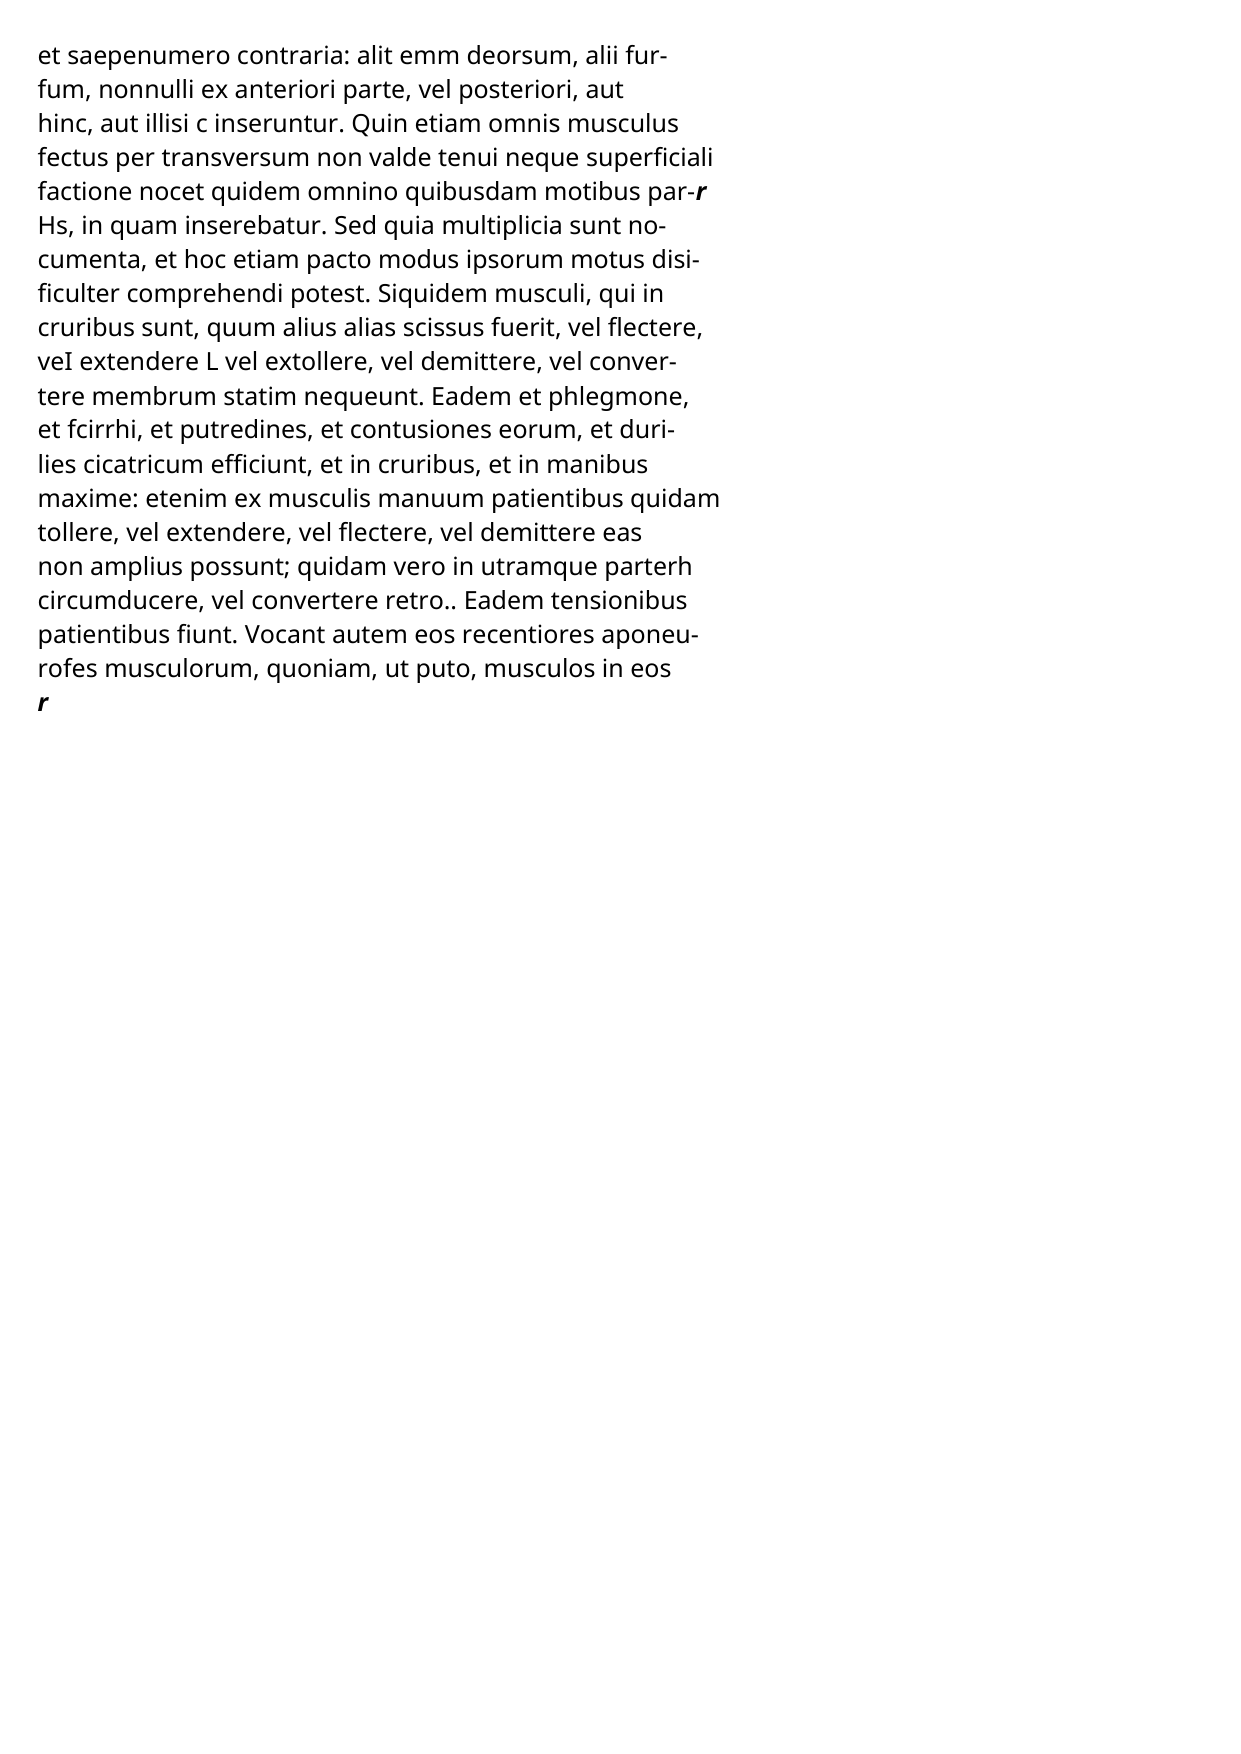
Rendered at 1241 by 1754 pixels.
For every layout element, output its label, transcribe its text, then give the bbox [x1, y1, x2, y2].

text et saepenumero contraria: alit emm deorsum, alii fur- fum, nonnulli ex anteriori parte, vel posteriori, aut hinc, aut illisi c inseruntur. Quin etiam omnis musculus fectus per transversum non valde tenui neque superficiali factione nocet quidem omnino quibusdam motibus par-r Hs, in quam inserebatur. Sed quia multiplicia sunt no- cumenta, et hoc etiam pacto modus ipsorum motus disi- ficulter comprehendi potest. Siquidem musculi, qui in cruribus sunt, quum alius alias scissus fuerit, vel flectere, veI extendere L vel extollere, vel demittere, vel conver- tere membrum statim nequeunt. Eadem et phlegmone, et fcirrhi, et putredines, et contusiones eorum, et duri- lies cicatricum efficiunt, et in cruribus, et in manibus maxime: etenim ex musculis manuum patientibus quidam tollere, vel extendere, vel flectere, vel demittere eas non amplius possunt; quidam vero in utramque parterh circumducere, vel convertere retro.. Eadem tensionibus patientibus fiunt. Vocant autem eos recentiores aponeu- rofes musculorum, quoniam, ut puto, musculos in eos r [37, 37, 1203, 719]
